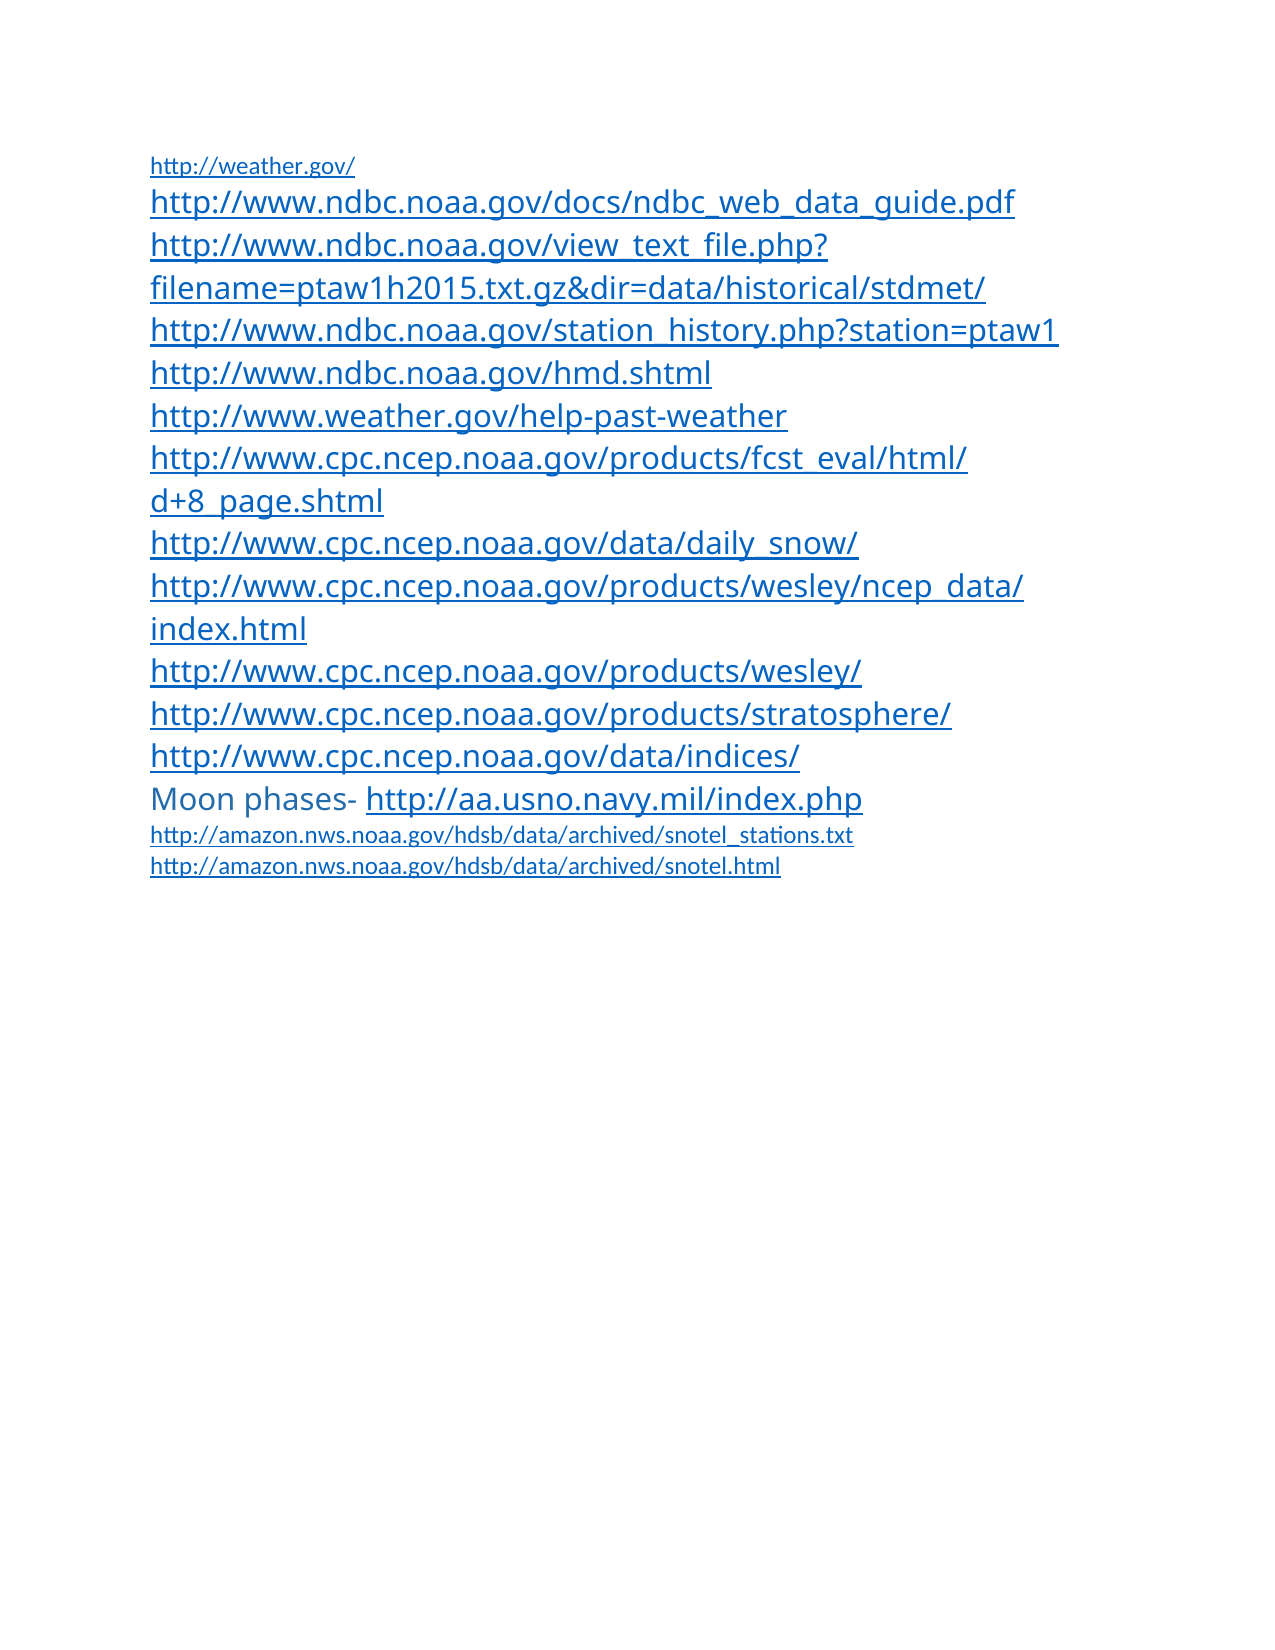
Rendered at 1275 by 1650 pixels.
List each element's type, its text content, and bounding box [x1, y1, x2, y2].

text http://www.cpc.ncep.noaa.gov/data/indices/ [150, 734, 1125, 777]
text http://www.ndbc.noaa.gov/view_text_file.php?filename=ptaw1h2015.txt.gz&dir=data/historical/stdmet/ [150, 223, 1125, 308]
text http://www.cpc.ncep.noaa.gov/products/fcst_eval/html/d+8_page.shtml [150, 436, 1125, 521]
text http://weather.gov/ [150, 150, 1125, 181]
text http://www.cpc.ncep.noaa.gov/data/daily_snow/ [150, 521, 1125, 564]
text http://www.weather.gov/help-past-weather [150, 393, 1125, 436]
text http://www.cpc.ncep.noaa.gov/products/wesley/ncep_data/index.html [150, 564, 1125, 649]
text http://www.cpc.ncep.noaa.gov/products/stratosphere/ [150, 692, 1125, 734]
text http://www.cpc.ncep.noaa.gov/products/wesley/ [150, 649, 1125, 692]
text http://www.ndbc.noaa.gov/station_history.php?station=ptaw1 [150, 308, 1125, 351]
text http://amazon.nws.noaa.gov/hdsb/data/archived/snotel_stations.txt [150, 819, 1125, 850]
text http://www.ndbc.noaa.gov/docs/ndbc_web_data_guide.pdf [150, 181, 1125, 223]
text Moon phases- http://aa.usno.navy.mil/index.php [150, 777, 1125, 819]
text http://www.ndbc.noaa.gov/hmd.shtml [150, 351, 1125, 393]
text http://amazon.nws.noaa.gov/hdsb/data/archived/snotel.html [150, 850, 1125, 881]
